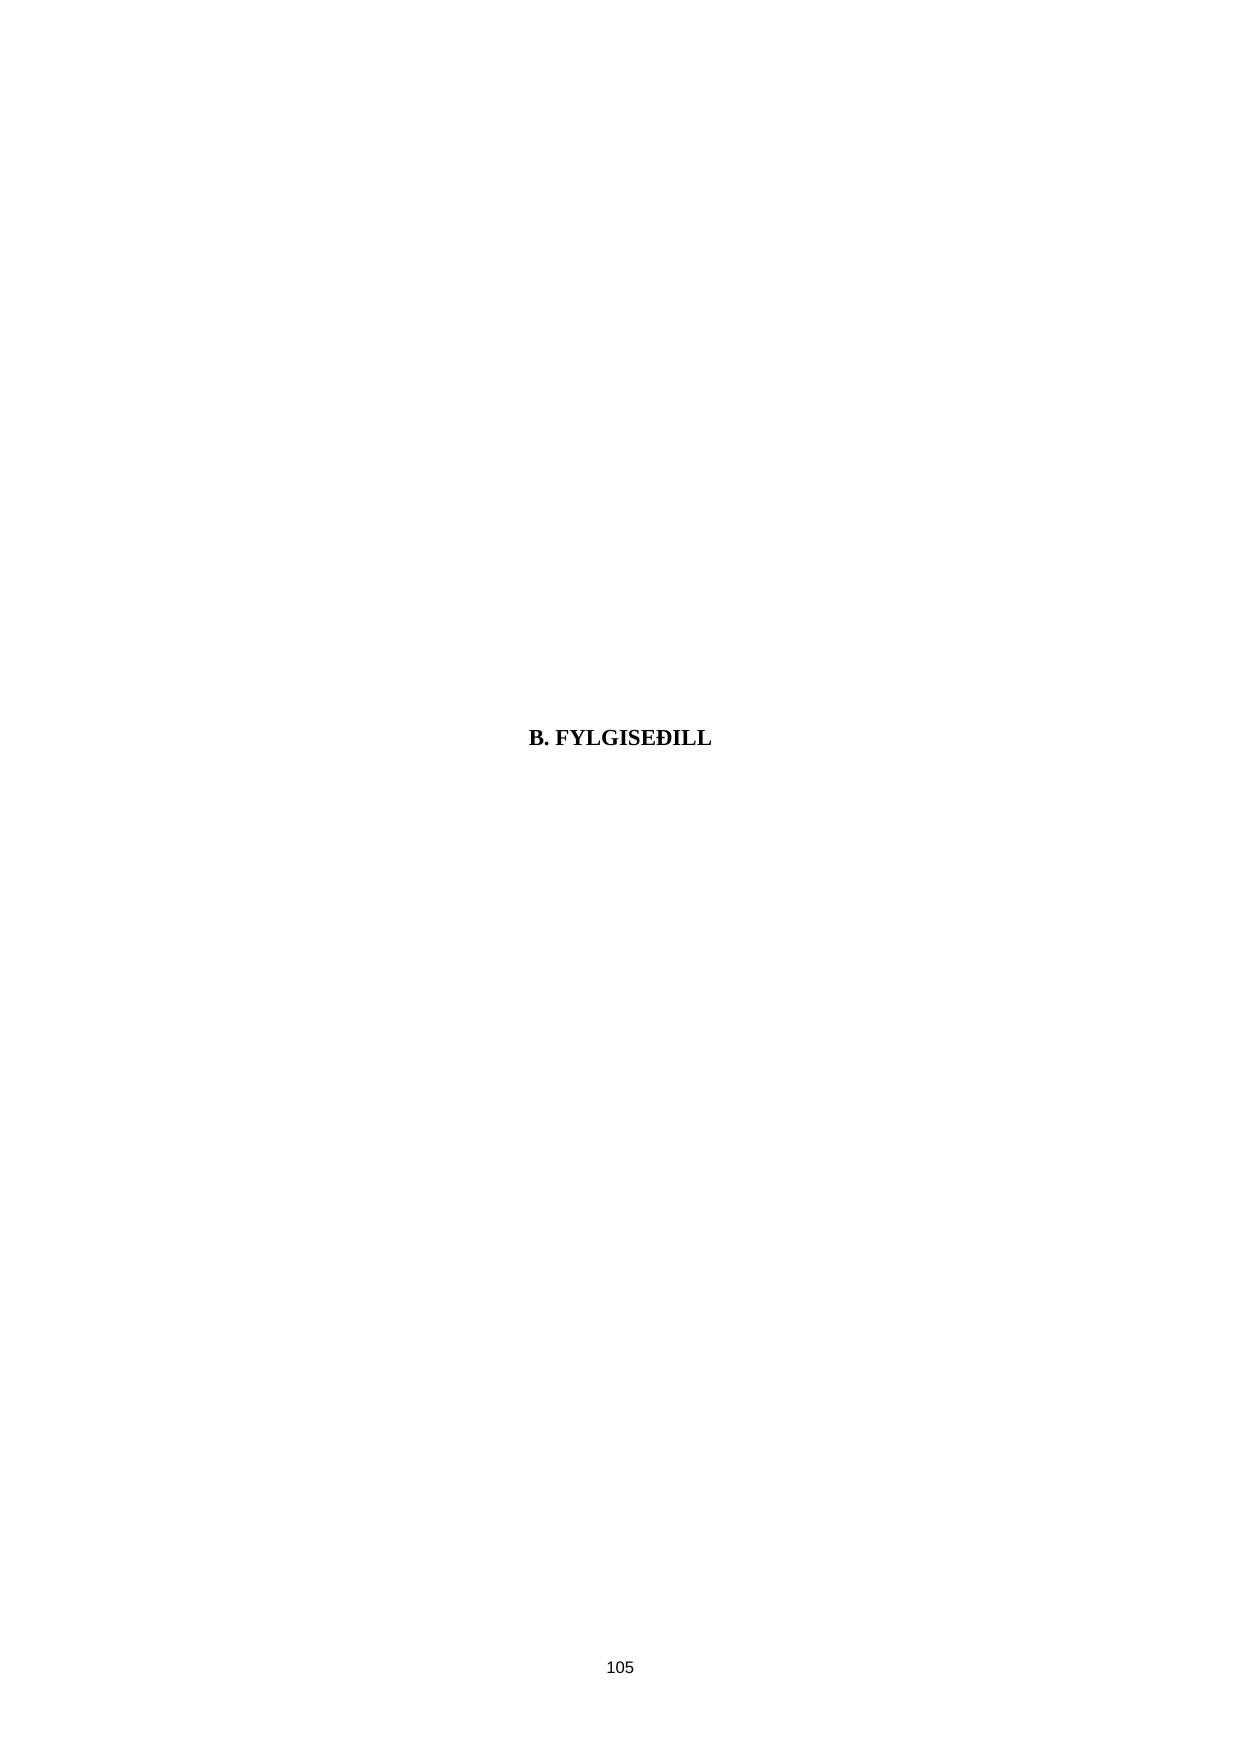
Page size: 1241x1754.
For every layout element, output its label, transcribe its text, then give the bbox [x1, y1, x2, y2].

title B. FYLGISEÐILL [148, 724, 1093, 751]
